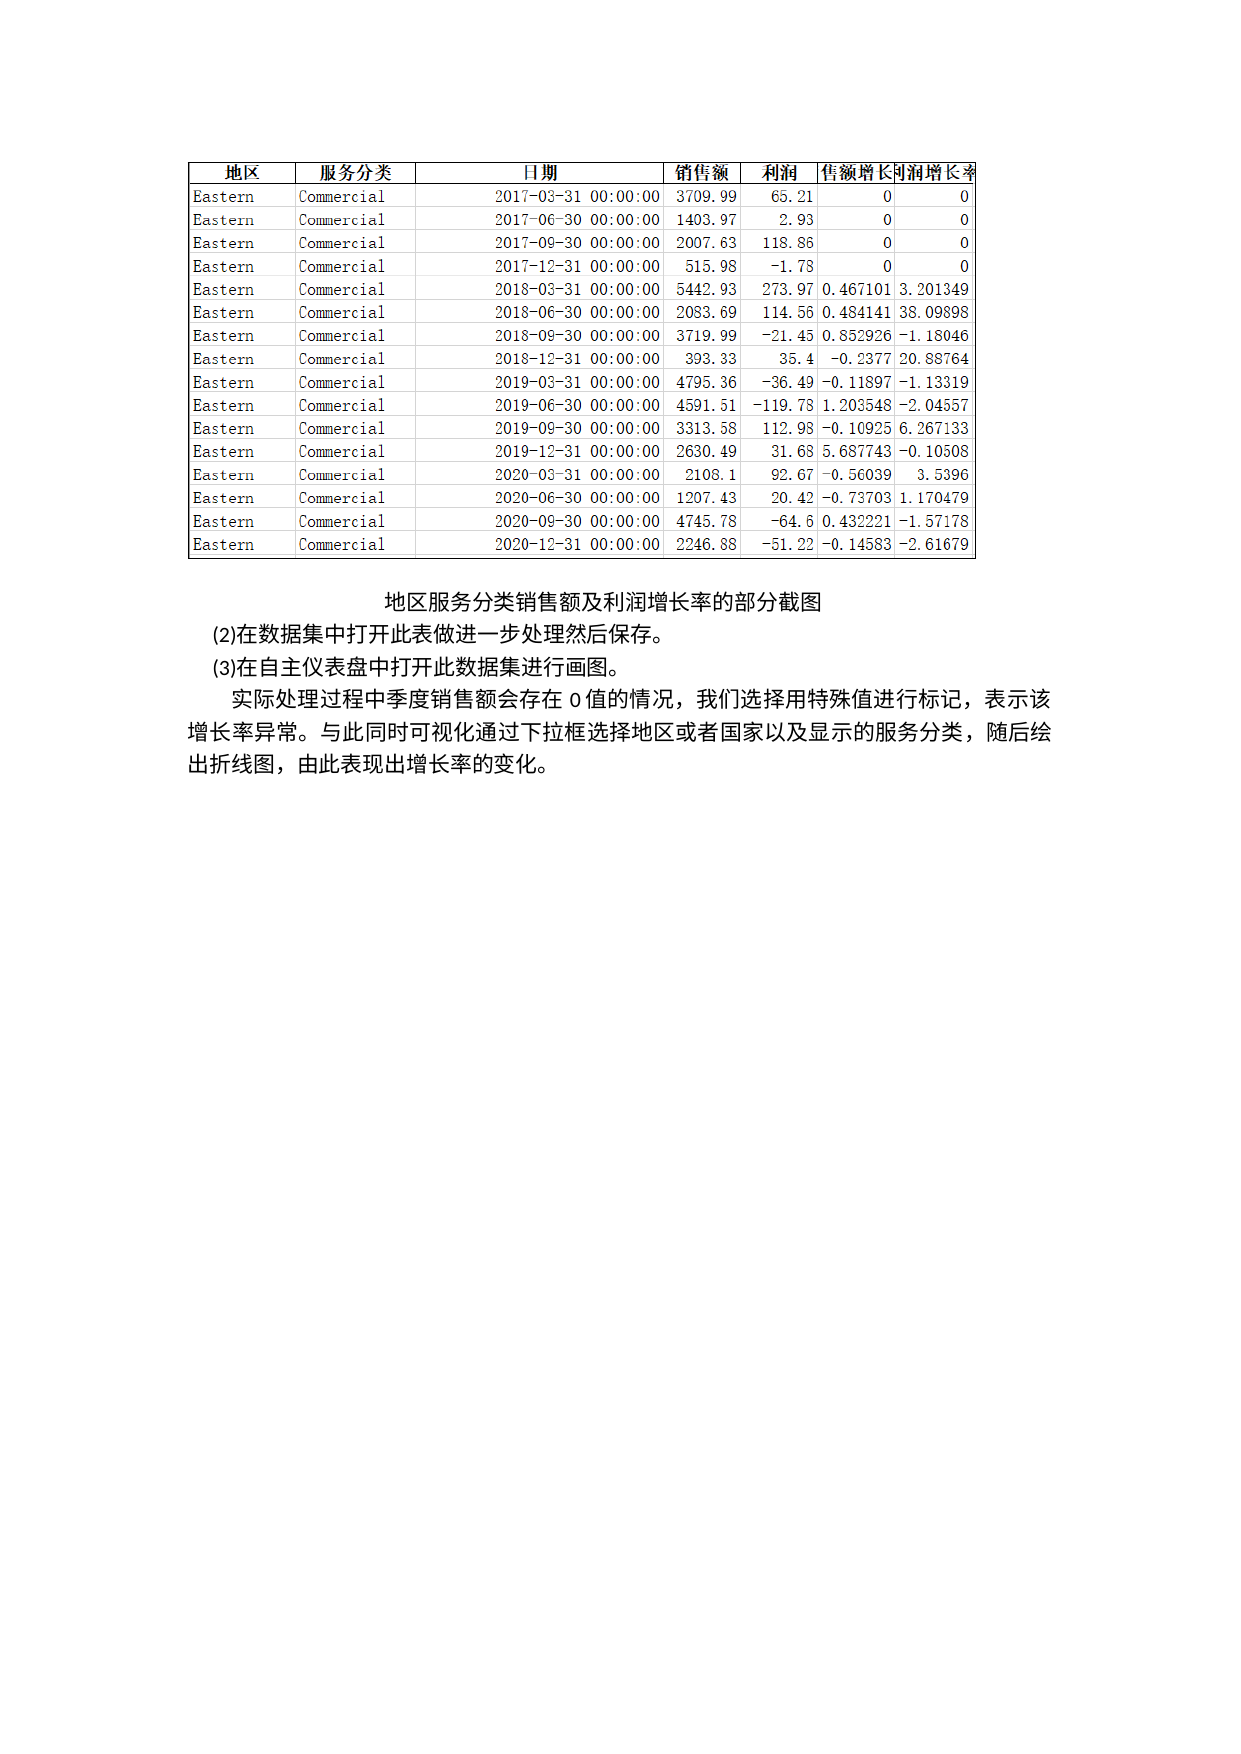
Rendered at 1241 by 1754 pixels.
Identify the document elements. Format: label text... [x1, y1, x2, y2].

text (2)在数据集中打开此表做进一步处理然后保存。 [187, 617, 1053, 649]
text 地区服务分类销售额及利润增长率的部分截图 [187, 584, 1053, 617]
picture [189, 163, 975, 558]
text 实际处理过程中季度销售额会存在0值的情况，我们选择用特殊值进行标记，表示该增长率异常。与此同时可视化通过下拉框选择地区或者国家以及显示的服务分类，随后绘出折线图，由此表现出增长率的变化。 [187, 682, 1053, 779]
text (3)在自主仪表盘中打开此数据集进行画图。 [187, 649, 1053, 682]
